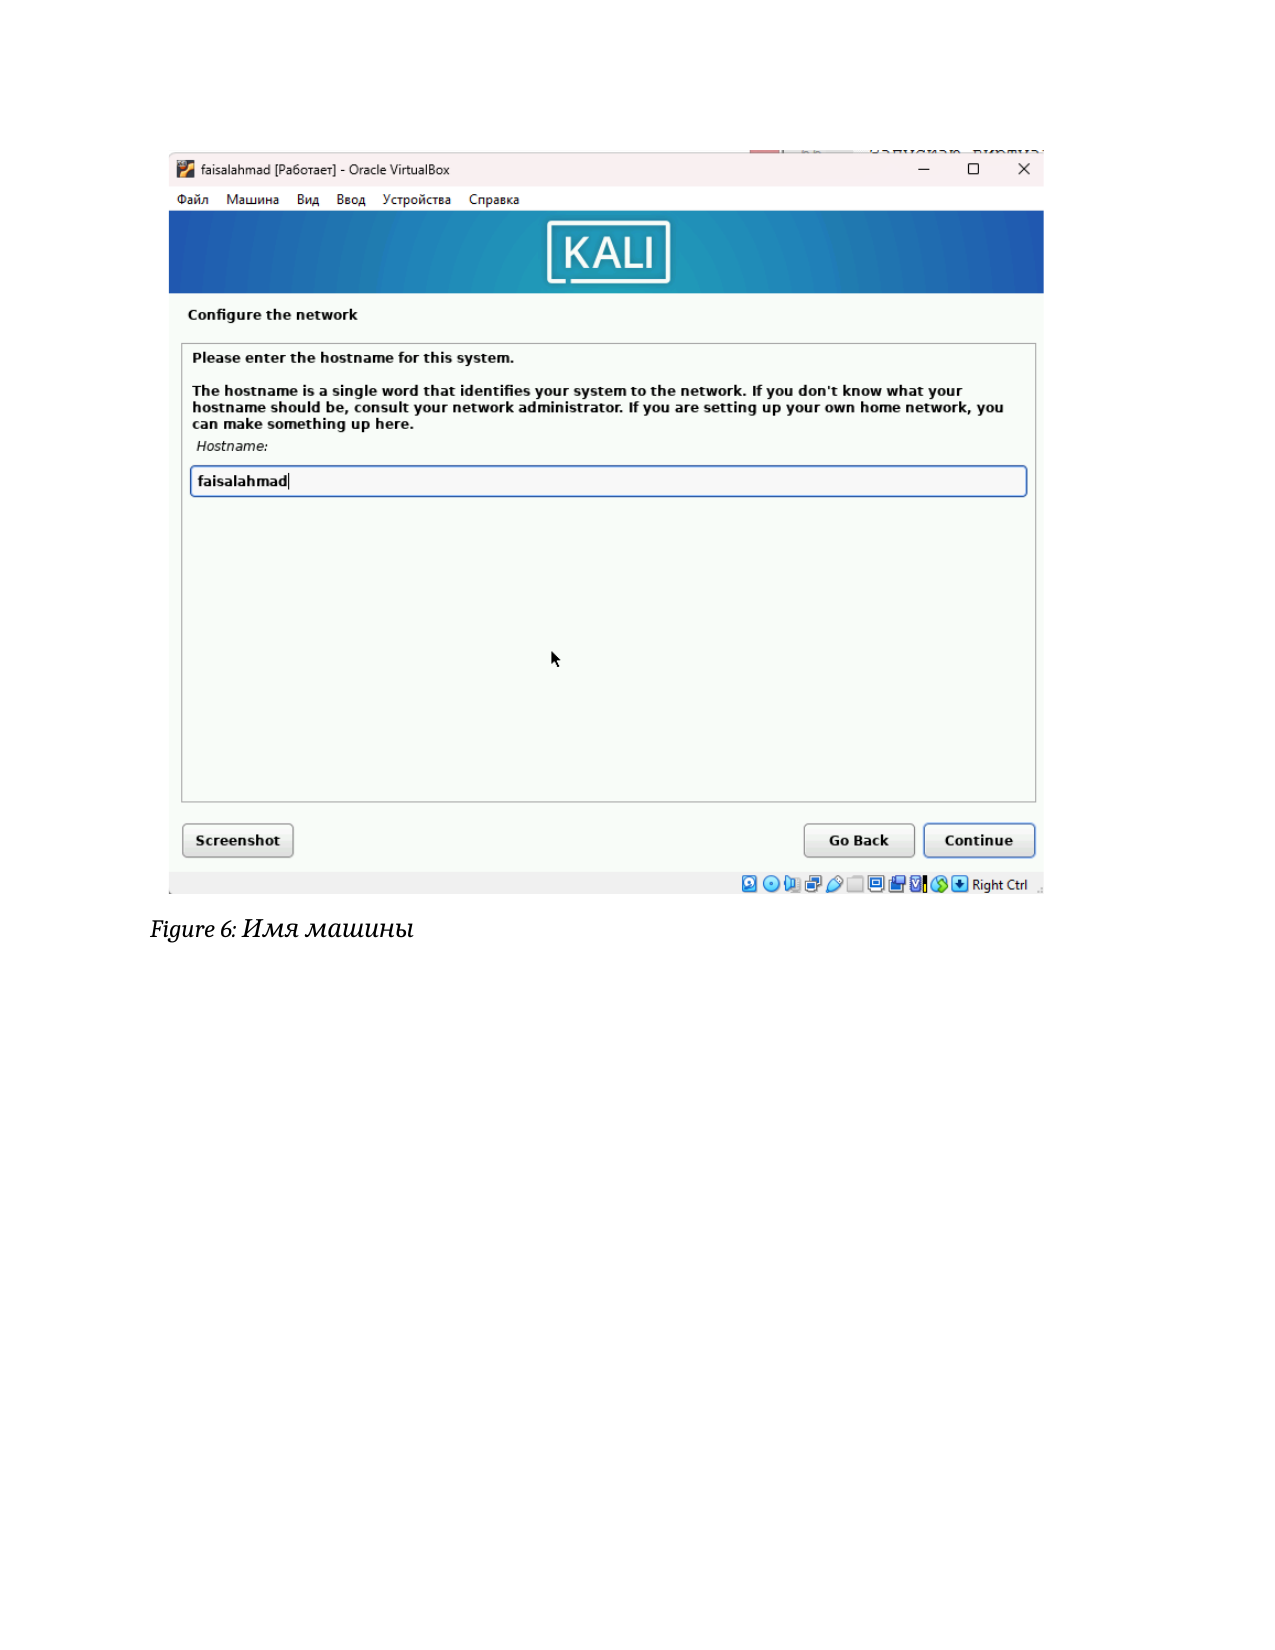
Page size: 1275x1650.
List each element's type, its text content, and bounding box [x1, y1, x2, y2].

picture [168, 150, 1044, 894]
text Figure 6: Имя машины [150, 915, 1125, 944]
